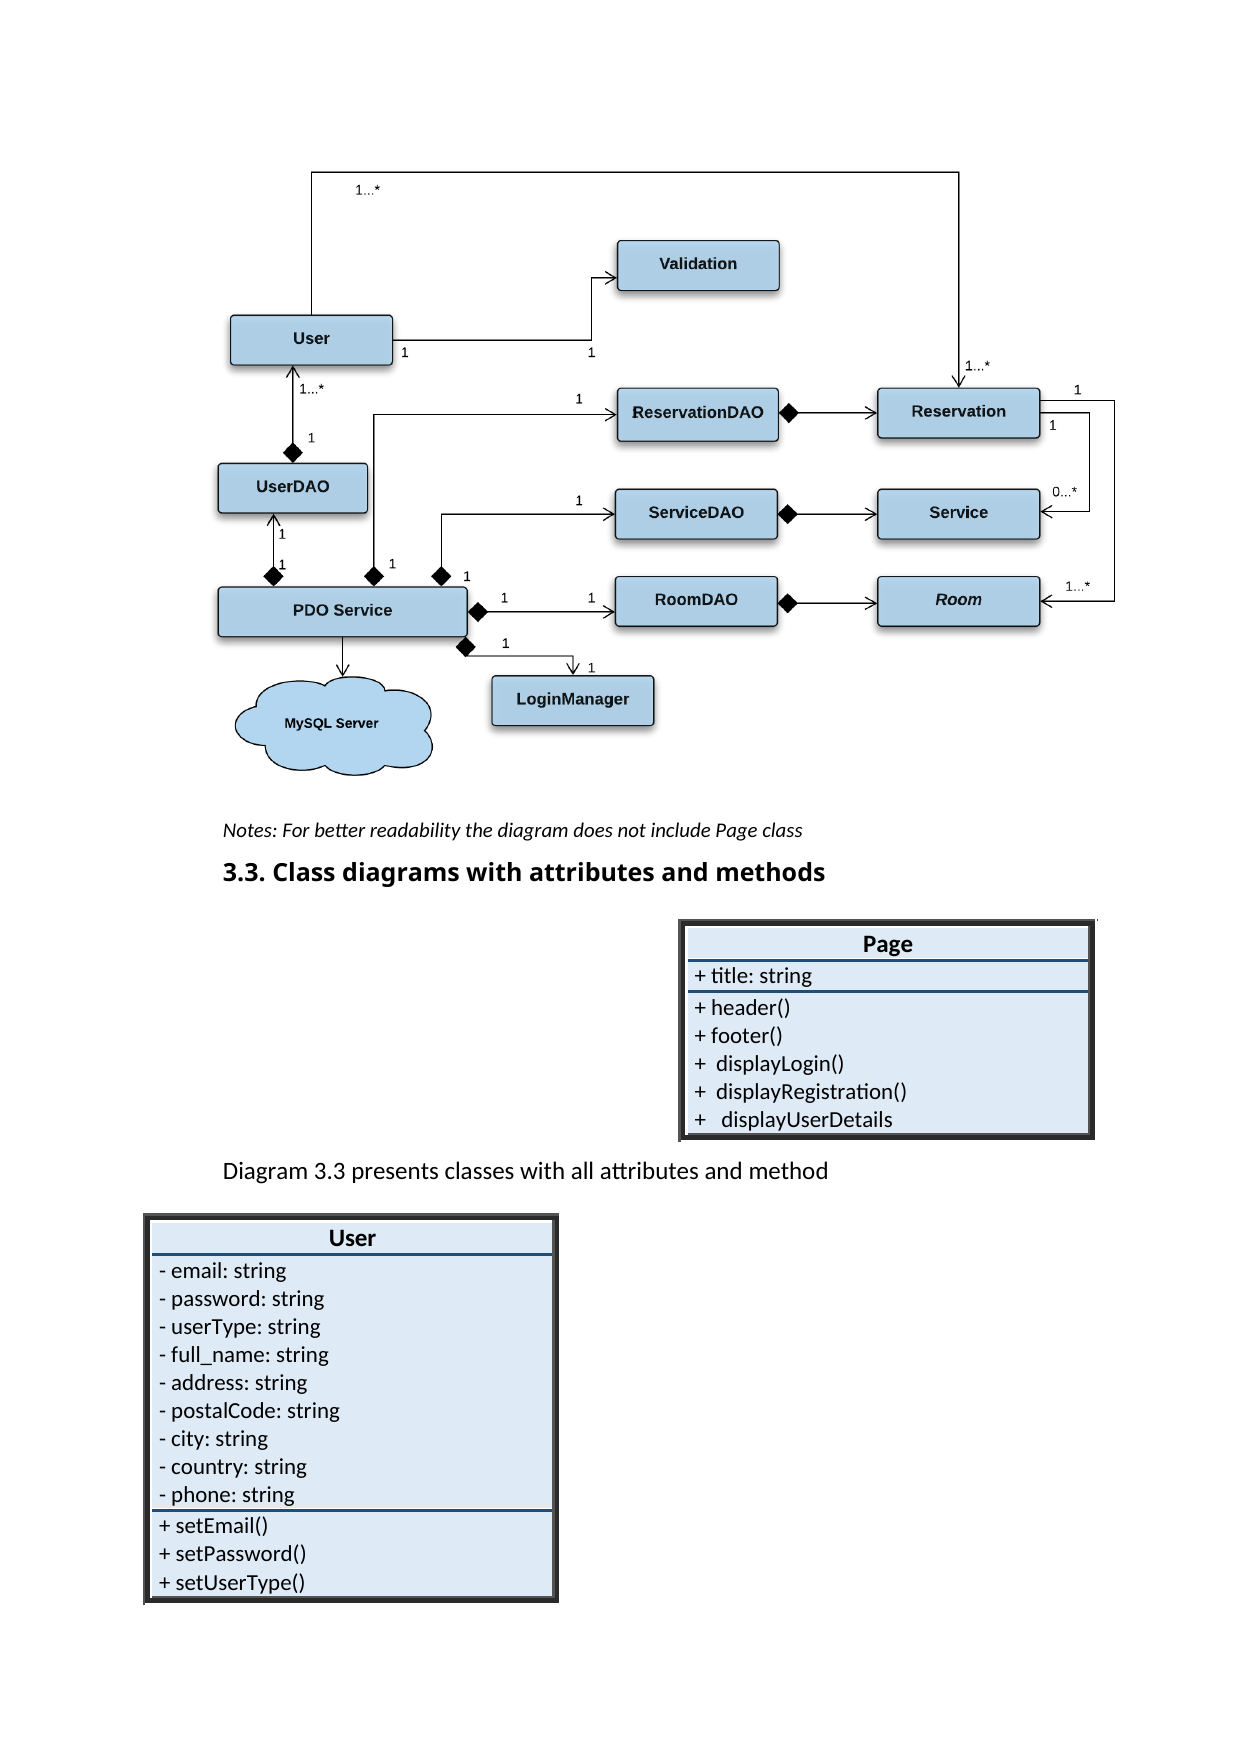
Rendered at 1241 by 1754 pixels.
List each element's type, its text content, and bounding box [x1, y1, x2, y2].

table_cell + title: string [688, 962, 1088, 990]
picture [193, 147, 1138, 803]
table_cell + header() + footer() + displayLogin() + displayRegistration() + displayUserDetails [688, 993, 1088, 1133]
text Notes: For better readability the diagram does not include Page class [223, 817, 1100, 842]
table_cell - email: string - password: string - userType: string - full_name: string - address: string - postalCode: string - city: string - country: string - phone: string [152, 1256, 552, 1508]
text 3.3. Class diagrams with attributes and methods [223, 855, 1100, 889]
table_header Page [688, 928, 1088, 958]
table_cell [152, 1512, 552, 1596]
table_header User [152, 1223, 552, 1253]
text Diagram 3.3 presents classes with all attributes and method [223, 1155, 1100, 1185]
